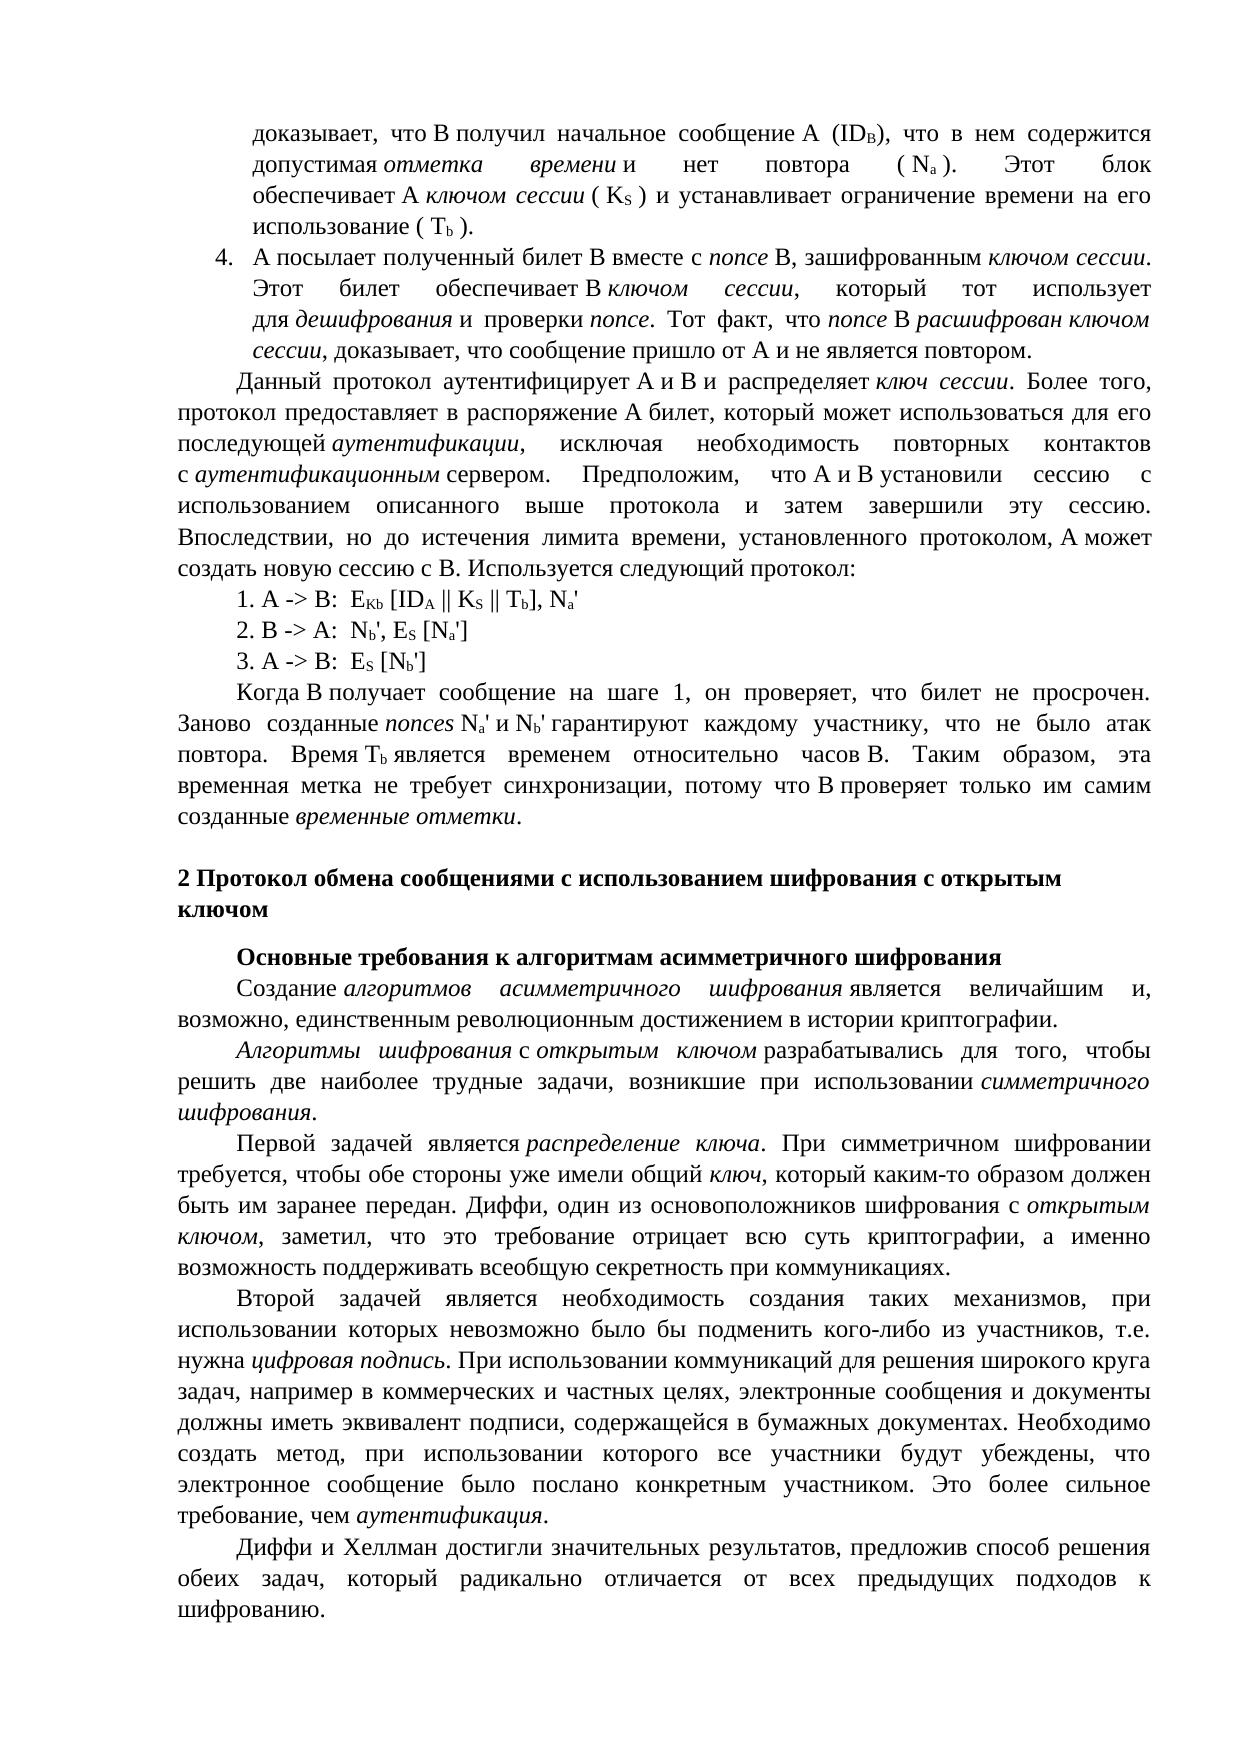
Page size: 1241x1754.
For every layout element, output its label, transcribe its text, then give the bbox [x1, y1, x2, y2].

text 2 Протокол обмена сообщениями с использованием шифрования с открытым ключом [177, 863, 1152, 923]
text 3. A -> B: ES [Nb'] [177, 646, 1152, 674]
text Когда В получает сообщение на шаге 1, он проверяет, что билет не просрочен. Заново созданные nonces Na' и Nb' гарантируют каждому участнику, что не было атак повтора. Время Tb является временем относительно часов B. Таким образом, эта временная метка не требует синхронизации, потому что В проверяет только им самим созданные временные отметки. [177, 677, 1152, 830]
list А посылает полученный билет В вместе с nonce B, зашифрованным ключом сессии. Этот билет обеспечивает В ключом сессии, который тот использует для дешифрования и проверки nonce. Тот факт, что nonce B расшифрован ключом сессии, доказывает, что сообщение пришло от А и не является повтором. [215, 242, 1152, 364]
text Алгоритмы шифрования с открытым ключом разрабатывались для того, чтобы решить две наиболее трудные задачи, возникшие при использовании симметричного шифрования. [177, 1035, 1152, 1126]
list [215, 118, 1152, 240]
text 2. B -> A: Nb', ES [Na'] [177, 615, 1152, 643]
text Основные требования к алгоритмам асимметричного шифрования [177, 942, 1152, 971]
text 1. A -> B: EKb [IDA || KS || Tb], Na' [177, 584, 1152, 612]
text Данный протокол аутентифицирует А и В и распределяет ключ сессии. Более того, протокол предоставляет в распоряжение А билет, который может использоваться для его последующей аутентификации, исключая необходимость повторных контактов с аутентификационным сервером. Предположим, что А и В установили сессию с использованием описанного выше протокола и затем завершили эту сессию. Впоследствии, но до истечения лимита времени, установленного протоколом, А может создать новую сессию с B. Используется следующий протокол: [177, 366, 1152, 581]
text Диффи и Хеллман достигли значительных результатов, предложив способ решения обеих задач, который радикально отличается от всех предыдущих подходов к шифрованию. [177, 1532, 1152, 1622]
text Первой задачей является распределение ключа. При симметричном шифровании требуется, чтобы обе стороны уже имели общий ключ, который каким-то образом должен быть им заранее передан. Диффи, один из основоположников шифрования с открытым ключом, заметил, что это требование отрицает всю суть криптографии, а именно возможность поддерживать всеобщую секретность при коммуникациях. [177, 1128, 1152, 1281]
text Второй задачей является необходимость создания таких механизмов, при использовании которых невозможно было бы подменить кого-либо из участников, т.е. нужна цифровая подпись. При использовании коммуникаций для решения широкого круга задач, например в коммерческих и частных целях, электронные сообщения и документы должны иметь эквивалент подписи, содержащейся в бумажных документах. Необходимо создать метод, при использовании которого все участники будут убеждены, что электронное сообщение было послано конкретным участником. Это более сильное требование, чем аутентификация. [177, 1283, 1152, 1529]
text Создание алгоритмов асимметричного шифрования является величайшим и, возможно, единственным революционным достижением в истории криптографии. [177, 973, 1152, 1033]
